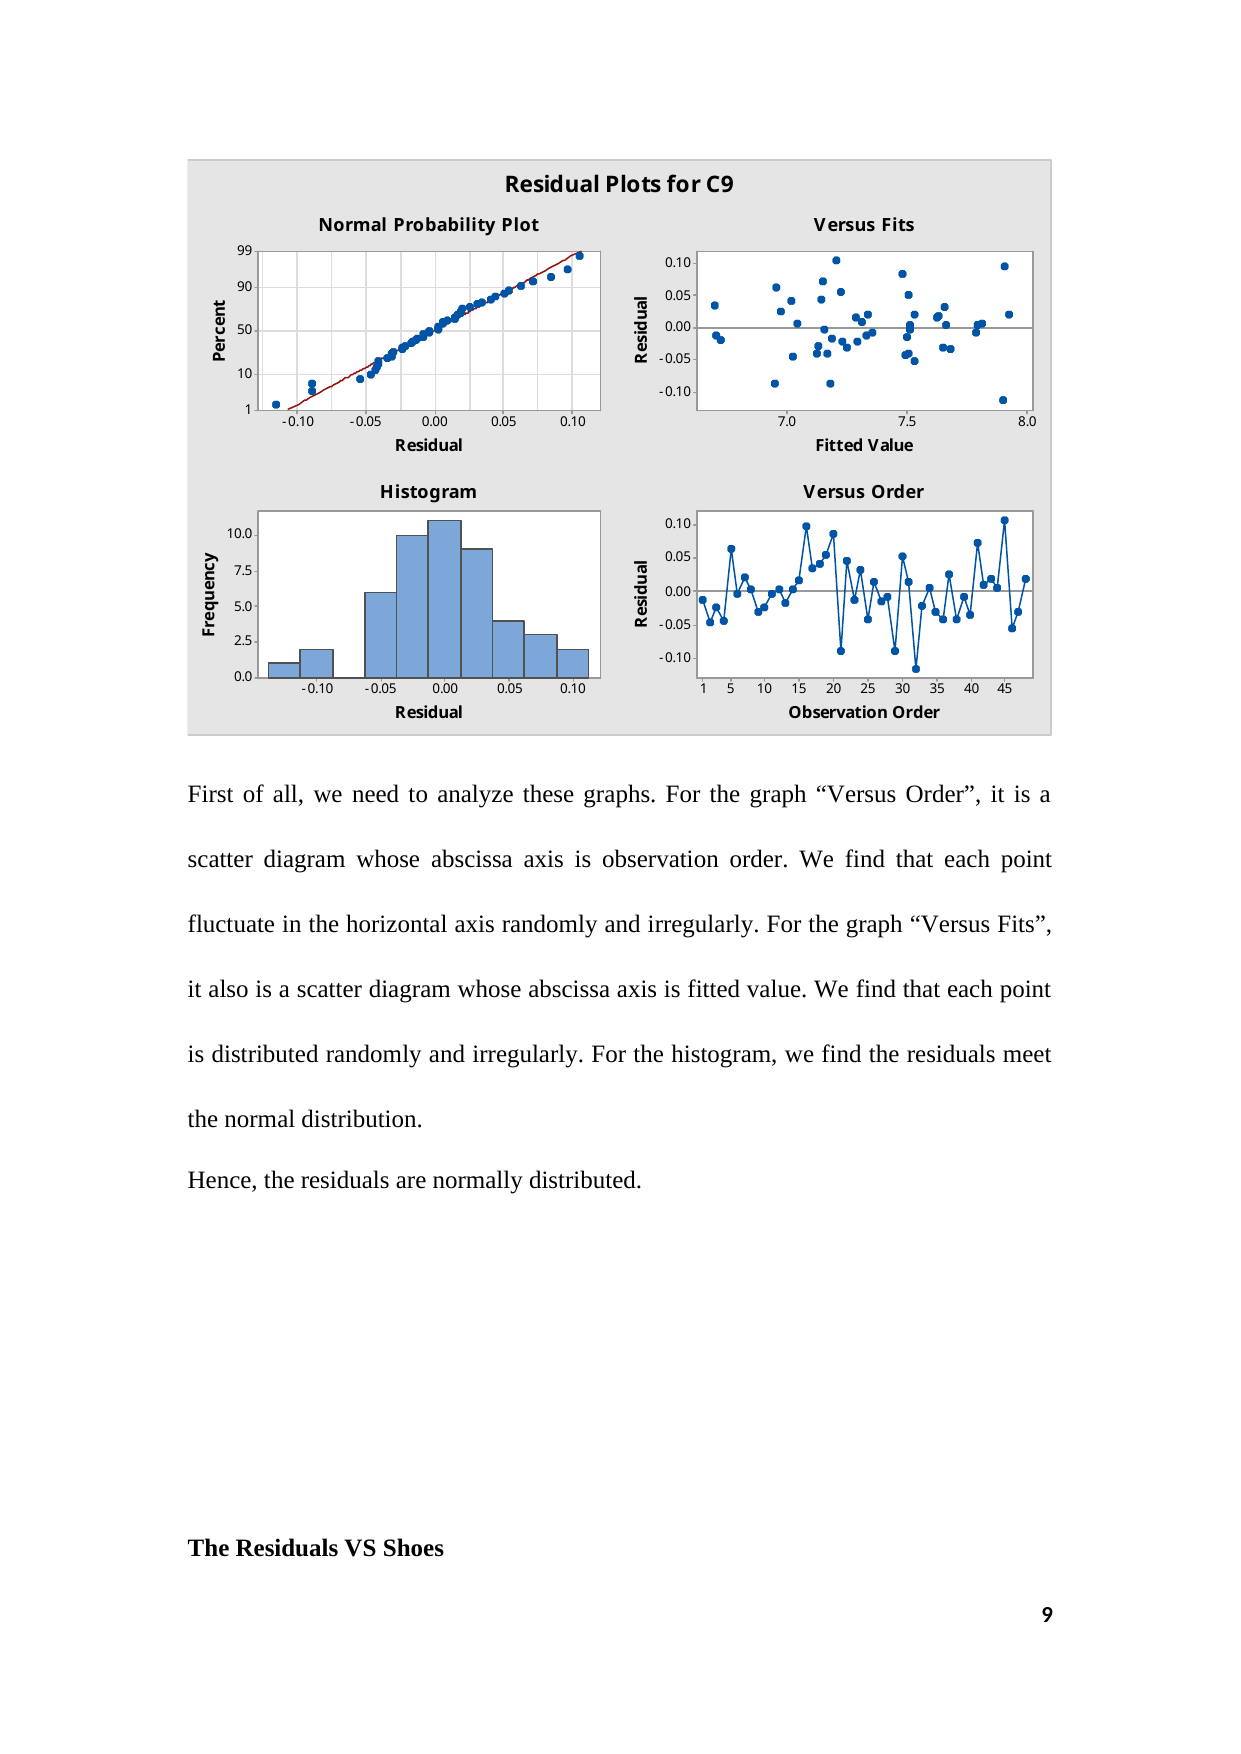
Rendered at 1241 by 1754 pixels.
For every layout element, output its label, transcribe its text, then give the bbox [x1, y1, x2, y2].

text First of all, we need to analyze these graphs. For the graph “Versus Order”, it is a scatter diagram whose abscissa axis is observation order. We find that each point fluctuate in the horizontal axis randomly and irregularly. For the graph “Versus Fits”, it also is a scatter diagram whose abscissa axis is fitted value. We find that each point is distributed randomly and irregularly. For the histogram, we find the residuals meet the normal distribution. [187, 160, 1053, 1135]
text The Residuals VS Shoes [187, 1531, 1053, 1563]
text Hence, the residuals are normally distributed. [187, 1163, 1053, 1196]
